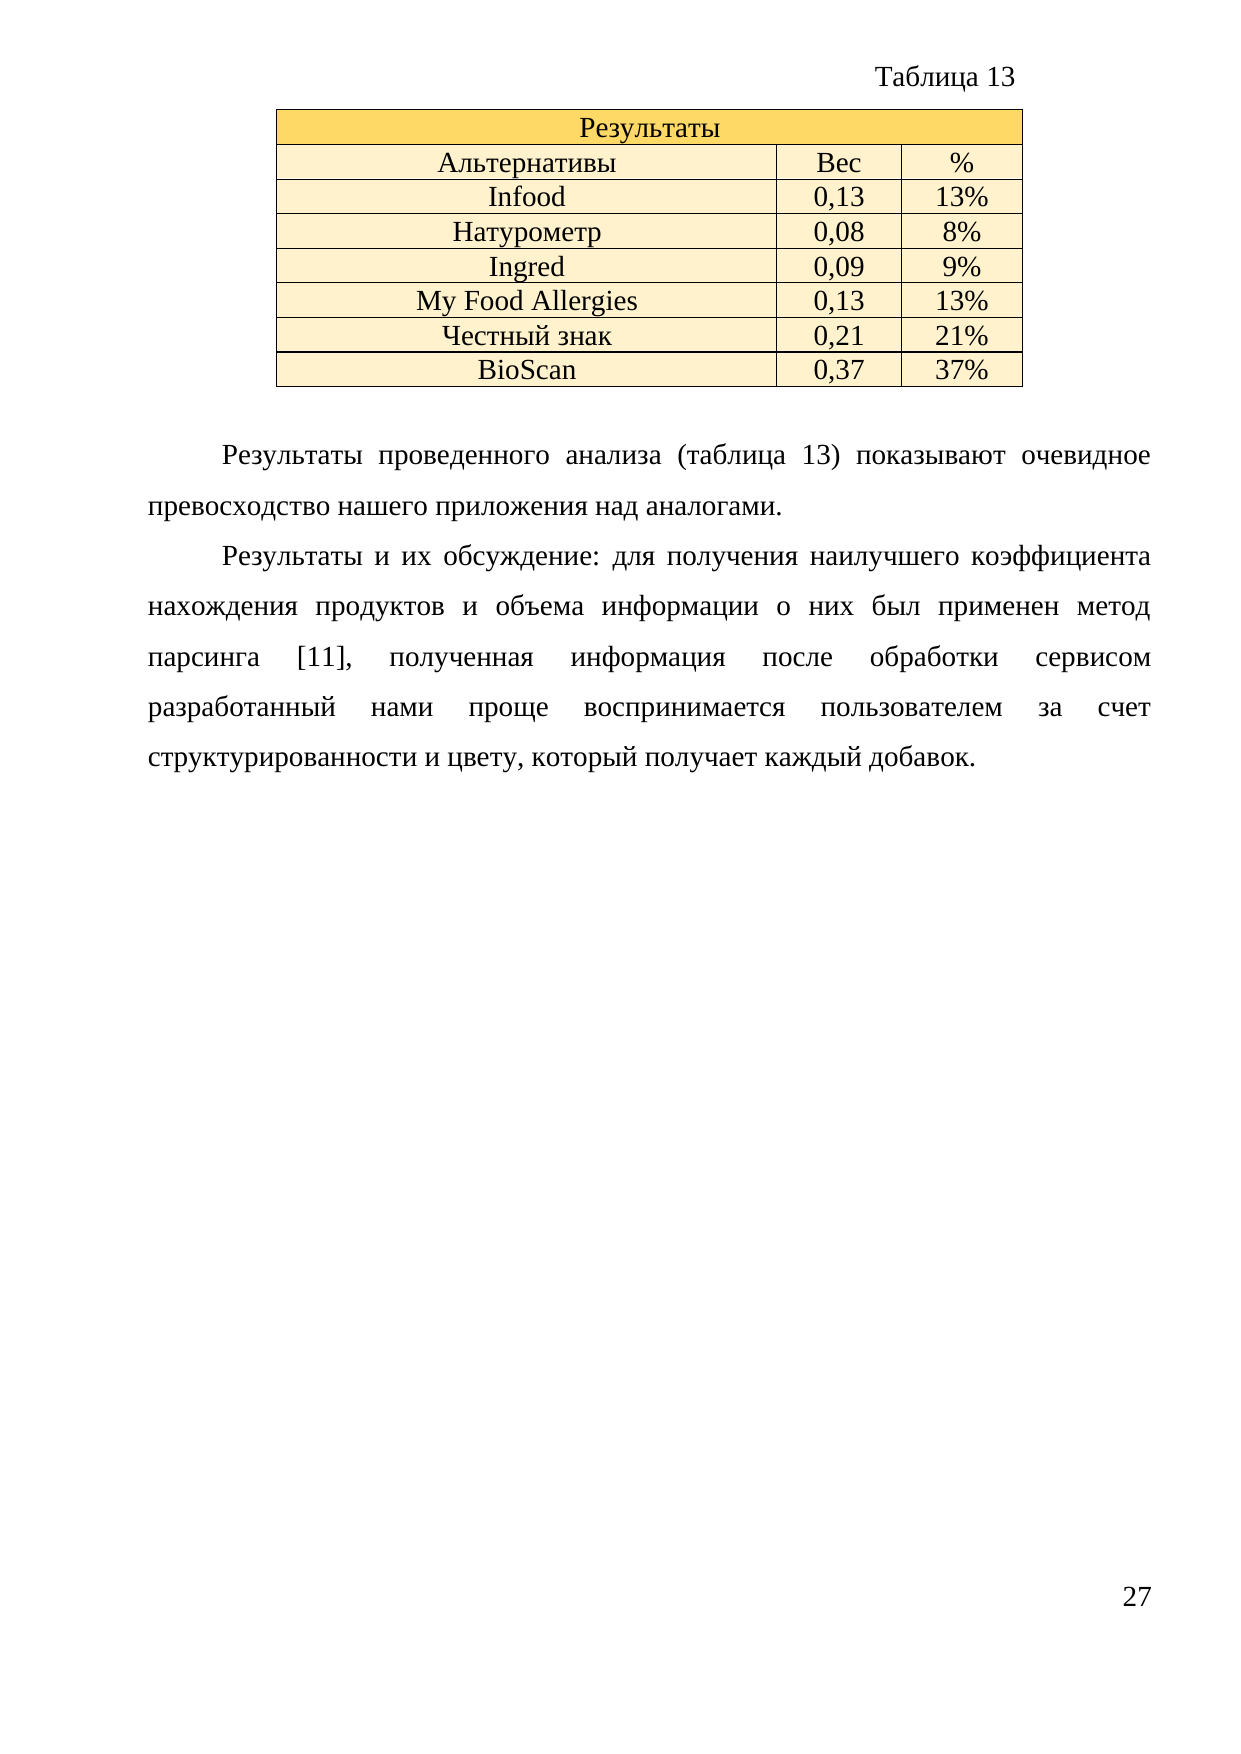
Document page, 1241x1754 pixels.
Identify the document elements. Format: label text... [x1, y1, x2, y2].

table_cell % [902, 145, 1022, 178]
table_cell 0,08 [777, 214, 901, 248]
table_cell 37% [902, 353, 1022, 386]
table_cell 0,13 [777, 283, 901, 317]
table_cell Вес [777, 145, 901, 178]
table_cell Альтернативы [277, 145, 776, 178]
table_cell 0,37 [777, 353, 901, 386]
table_header Результаты [277, 110, 1022, 144]
table_cell Натурометр [277, 214, 776, 248]
table_cell 0,13 [777, 180, 901, 213]
table_cell Ingred [277, 249, 776, 282]
table_cell 0,09 [777, 249, 901, 282]
text Результаты проведенного анализа (таблица 13) показывают очевидное превосходство нашего приложения над аналогами. [148, 437, 1152, 521]
table_cell Честный знак [277, 318, 776, 351]
table_cell 0,21 [777, 318, 901, 351]
table_cell 13% [902, 283, 1022, 317]
table_cell 21% [902, 318, 1022, 351]
table_cell 8% [902, 214, 1022, 248]
table_cell BioScan [277, 353, 776, 386]
text Результаты и их обсуждение: для получения наилучшего коэффициента нахождения продуктов и объема информации о них был применен метод парсинга [11], полученная информация после обработки сервисом разработанный нами проще воспринимается пользователем за счет структурированности и цвету, который получает каждый добавок. [148, 538, 1152, 773]
table_cell Infood [277, 180, 776, 213]
table_cell 13% [902, 180, 1022, 213]
table_cell My Food Allergies [277, 283, 776, 317]
text Таблица 13 [148, 59, 1152, 93]
table_cell 9% [902, 249, 1022, 282]
